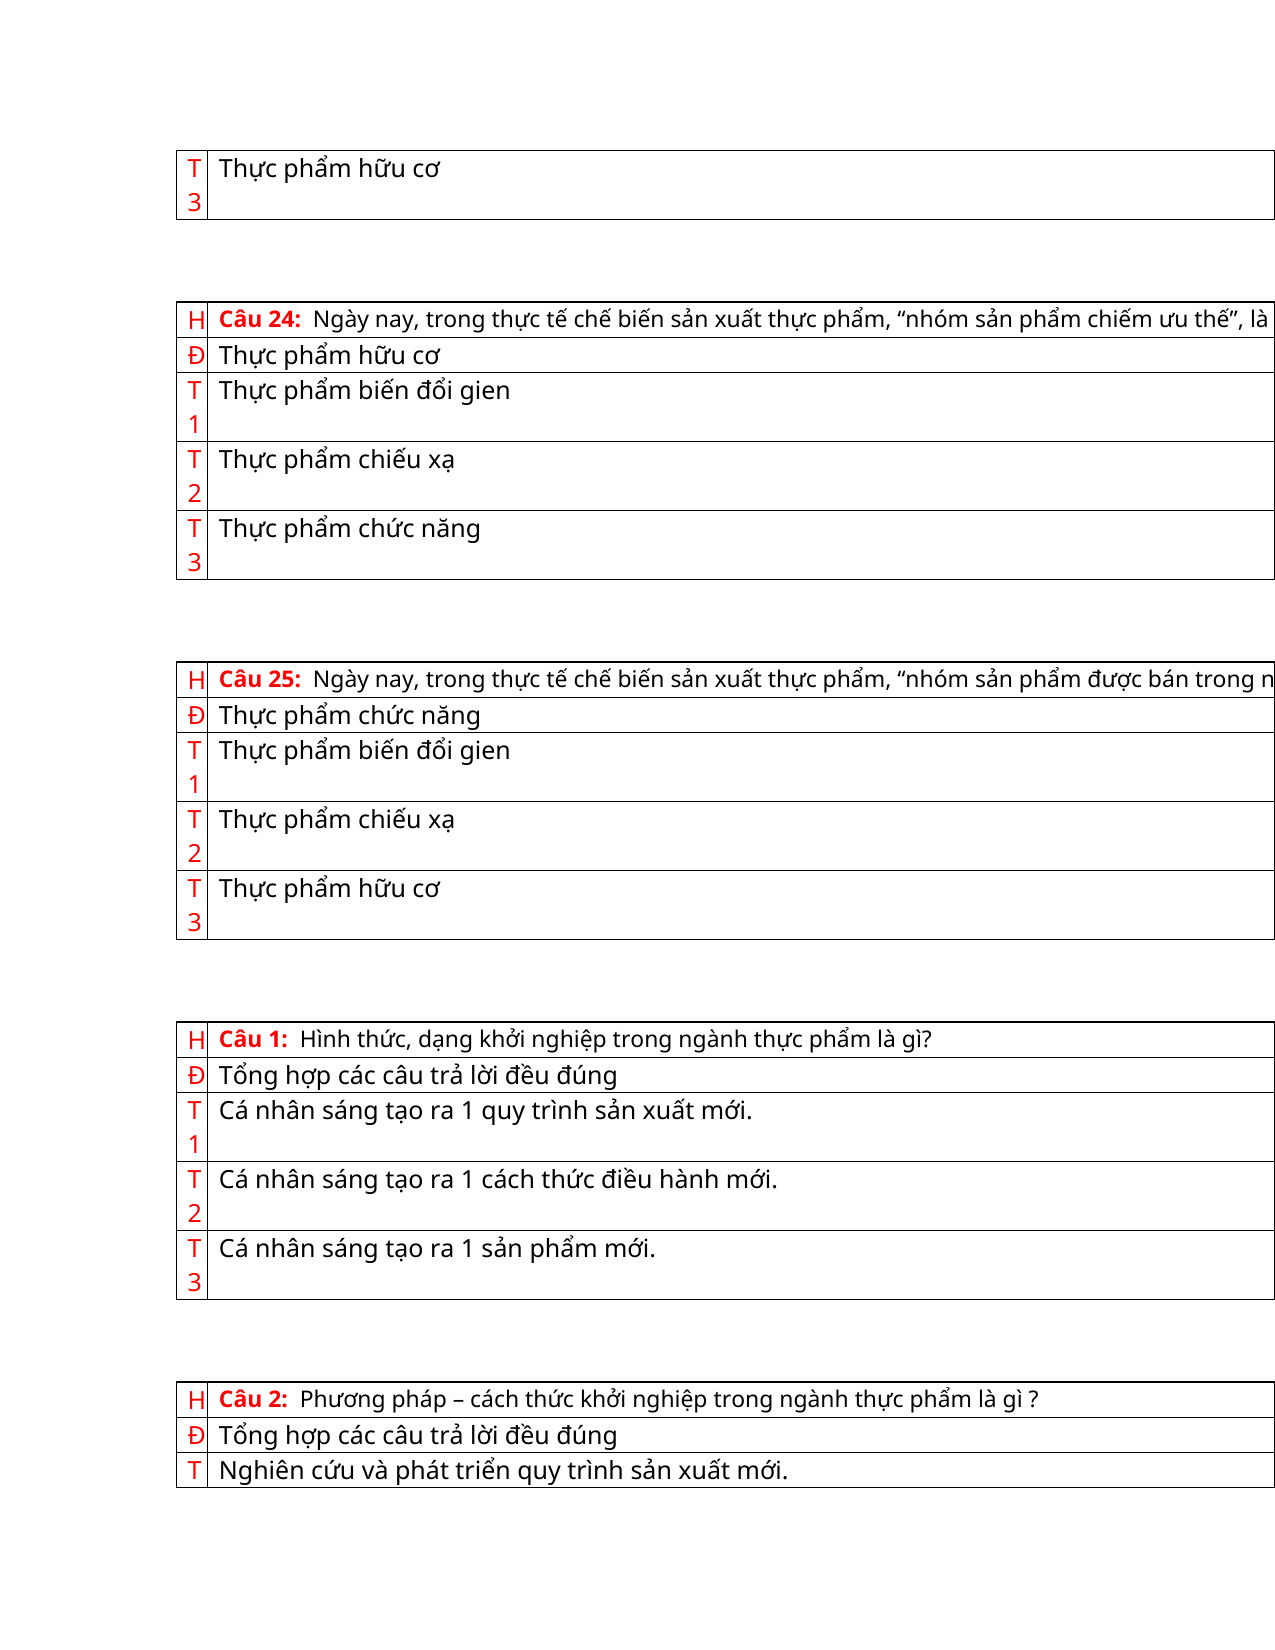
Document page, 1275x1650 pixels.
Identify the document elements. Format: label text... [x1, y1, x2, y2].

table_cell T3 [177, 871, 207, 939]
table_header H [177, 1383, 207, 1417]
table_cell Đ [177, 1418, 207, 1452]
table_header Câu 2: Phương pháp – cách thức khởi nghiệp trong ngành thực phẩm là gì ? [208, 1383, 1274, 1417]
table_cell Tổng hợp các câu trả lời đều đúng [208, 1418, 1274, 1452]
table_cell Thực phẩm chiếu xạ [208, 802, 1274, 870]
table_cell T1 [177, 373, 207, 441]
table_cell Cá nhân sáng tạo ra 1 cách thức điều hành mới. [208, 1162, 1274, 1230]
table_header H [177, 303, 207, 337]
table_header H [177, 1023, 207, 1057]
table_cell Đ [177, 1058, 207, 1092]
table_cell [208, 1453, 1274, 1487]
table_cell T1 [177, 1093, 207, 1161]
table_cell Tổng hợp các câu trả lời đều đúng [208, 1058, 1274, 1092]
table_cell T1 [177, 733, 207, 801]
table_header Câu 25: Ngày nay, trong thực tế chế biến sản xuất thực phẩm, “nhóm sản phẩm được bán trong nhà thuốc”, là loại nào sau đây? [208, 663, 1274, 697]
table_cell T2 [177, 802, 207, 870]
table_cell T1 [177, 1453, 207, 1487]
table_cell Thực phẩm chức năng [208, 511, 1274, 579]
table_header Câu 24: Ngày nay, trong thực tế chế biến sản xuất thực phẩm, “nhóm sản phẩm chiếm ưu thế”, là loại nào sau đây? [208, 303, 1274, 337]
table_cell Thực phẩm hữu cơ [208, 871, 1274, 939]
table_cell Cá nhân sáng tạo ra 1 sản phẩm mới. [208, 1231, 1274, 1299]
table_cell T3 [177, 1231, 207, 1299]
table_cell Thực phẩm chức năng [208, 698, 1274, 732]
table_cell Đ [177, 338, 207, 372]
table_cell Đ [177, 698, 207, 732]
table_header Câu 1: Hình thức, dạng khởi nghiệp trong ngành thực phẩm là gì? [208, 1023, 1274, 1057]
table_cell Thực phẩm chiếu xạ [208, 442, 1274, 510]
table_header H [177, 663, 207, 697]
table_cell Thực phẩm hữu cơ [208, 338, 1274, 372]
table_cell T2 [177, 1162, 207, 1230]
table_cell Thực phẩm biến đổi gien [208, 373, 1274, 441]
table_cell Thực phẩm biến đổi gien [208, 733, 1274, 801]
table_cell T3 [177, 151, 207, 219]
table_cell Cá nhân sáng tạo ra 1 quy trình sản xuất mới. [208, 1093, 1274, 1161]
table_cell Thực phẩm hữu cơ [208, 151, 1274, 219]
table_cell T2 [177, 442, 207, 510]
table_cell T3 [177, 511, 207, 579]
